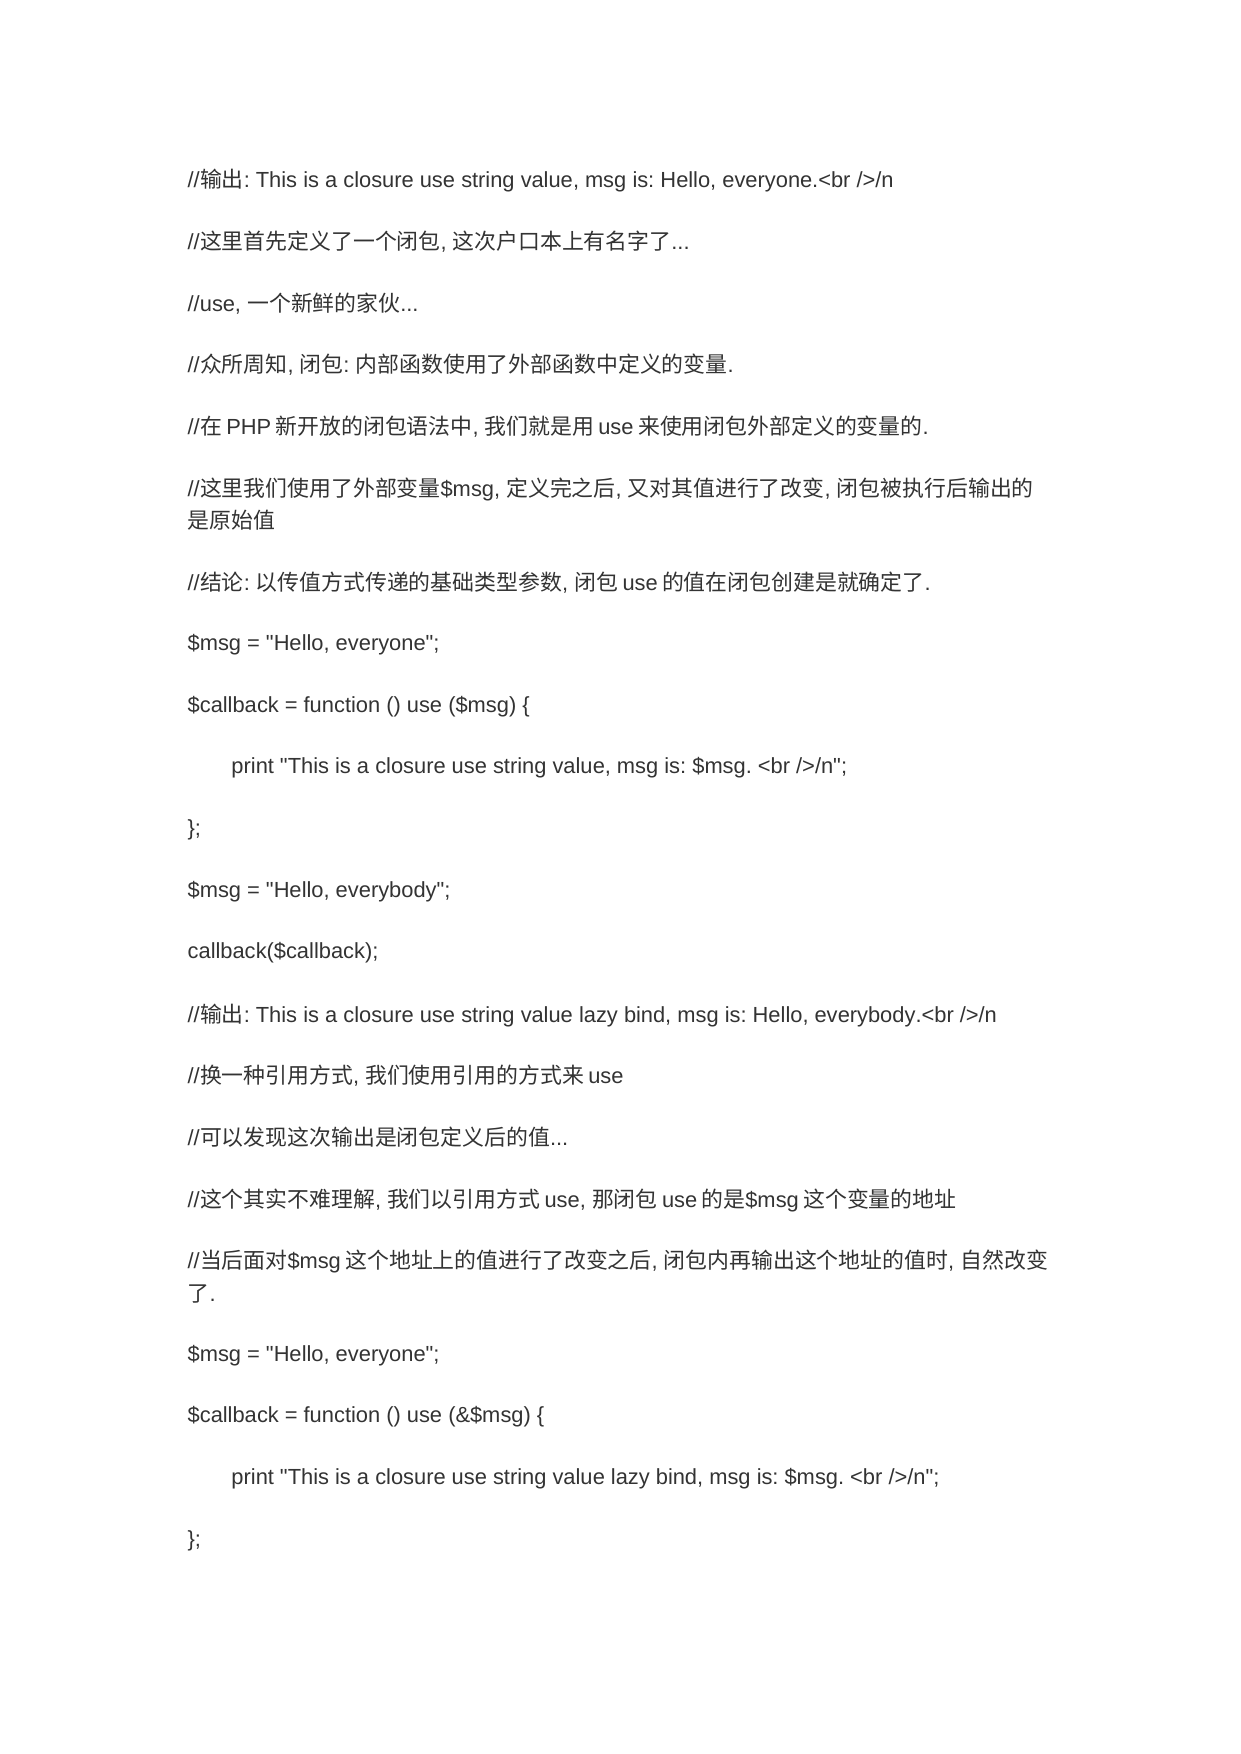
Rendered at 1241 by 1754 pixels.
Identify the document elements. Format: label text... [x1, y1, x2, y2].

text //结论: 以传值方式传递的基础类型参数, 闭包use的值在闭包创建是就确定了. [187, 564, 1053, 597]
text //输出: This is a closure use string value lazy bind, msg is: Hello, everybody.<br />/n [187, 996, 1053, 1029]
text $msg = "Hello, everybody"; [187, 873, 1053, 905]
text //可以发现这次输出是闭包定义后的值... [187, 1119, 1053, 1152]
text //use, 一个新鲜的家伙... [187, 285, 1053, 318]
text //换一种引用方式, 我们使用引用的方式来use [187, 1058, 1053, 1090]
text $callback = function () use (&$msg) { [187, 1399, 1053, 1431]
text }; [187, 811, 1053, 844]
text $msg = "Hello, everyone"; [187, 626, 1053, 659]
text //当后面对$msg这个地址上的值进行了改变之后, 闭包内再输出这个地址的值时, 自然改变了. [187, 1243, 1053, 1308]
text callback($callback); [187, 934, 1053, 967]
text //输出: This is a closure use string value, msg is: Hello, everyone.<br />/n [187, 162, 1053, 194]
text print "This is a closure use string value, msg is: $msg. <br />/n"; [187, 749, 1053, 782]
text print "This is a closure use string value lazy bind, msg is: $msg. <br />/n"; [187, 1460, 1053, 1493]
text //这里我们使用了外部变量$msg, 定义完之后, 又对其值进行了改变, 闭包被执行后输出的是原始值 [187, 470, 1053, 535]
text //在PHP新开放的闭包语法中, 我们就是用use来使用闭包外部定义的变量的. [187, 409, 1053, 441]
text }; [187, 1522, 1053, 1554]
text $msg = "Hello, everyone"; [187, 1337, 1053, 1369]
text //这个其实不难理解, 我们以引用方式use, 那闭包use的是$msg这个变量的地址 [187, 1181, 1053, 1214]
text //这里首先定义了一个闭包, 这次户口本上有名字了... [187, 224, 1053, 256]
text //众所周知, 闭包: 内部函数使用了外部函数中定义的变量. [187, 347, 1053, 379]
text $callback = function () use ($msg) { [187, 688, 1053, 720]
